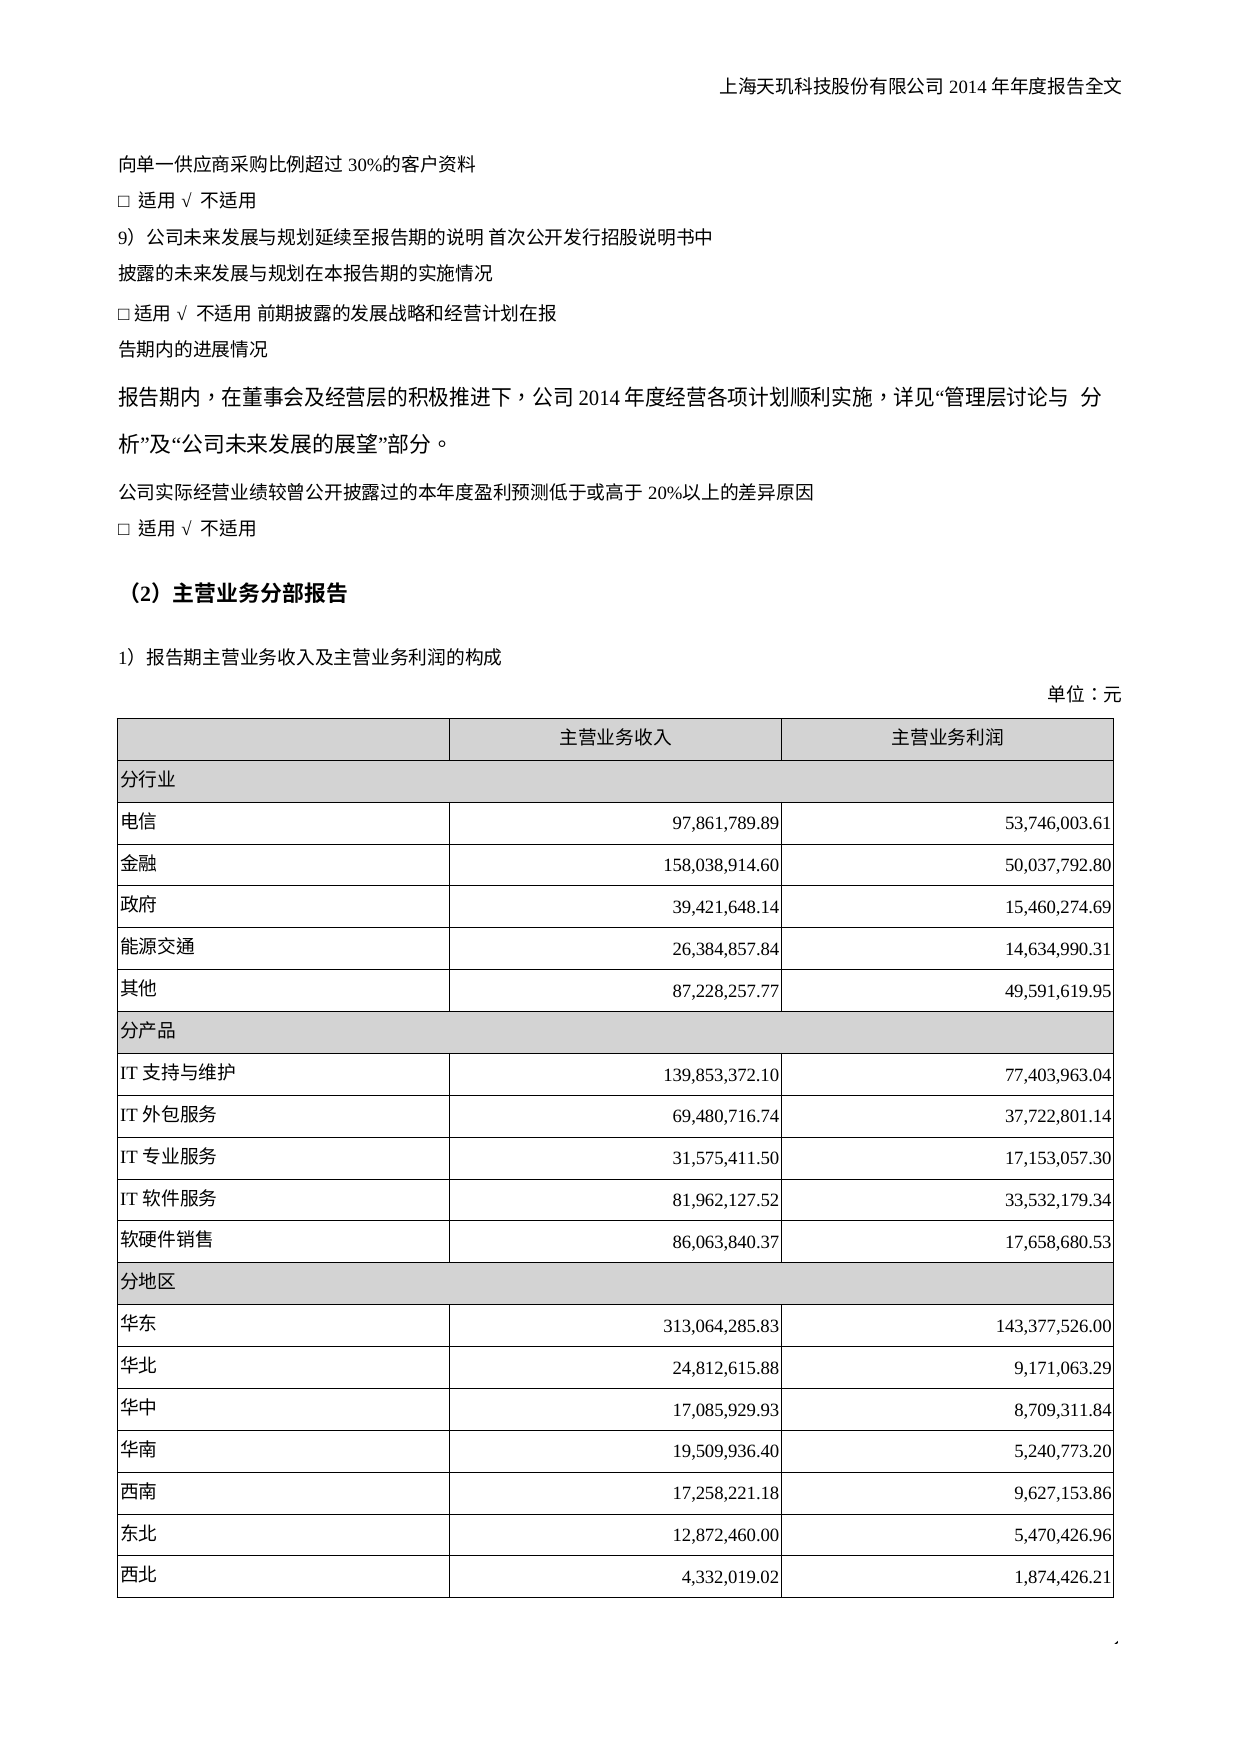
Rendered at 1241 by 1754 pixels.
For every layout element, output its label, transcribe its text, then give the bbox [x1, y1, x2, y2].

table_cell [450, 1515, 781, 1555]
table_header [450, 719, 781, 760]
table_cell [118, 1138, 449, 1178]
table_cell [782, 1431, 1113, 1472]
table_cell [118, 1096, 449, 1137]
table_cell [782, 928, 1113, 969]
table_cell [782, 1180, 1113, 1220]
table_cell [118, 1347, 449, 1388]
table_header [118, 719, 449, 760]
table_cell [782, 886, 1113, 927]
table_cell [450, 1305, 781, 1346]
text 9）公司未来发展与规划延续至报告期的说明 首次公开发行招股说明书中披露的未来发展与规划在本报告期的实施情况 [118, 224, 720, 286]
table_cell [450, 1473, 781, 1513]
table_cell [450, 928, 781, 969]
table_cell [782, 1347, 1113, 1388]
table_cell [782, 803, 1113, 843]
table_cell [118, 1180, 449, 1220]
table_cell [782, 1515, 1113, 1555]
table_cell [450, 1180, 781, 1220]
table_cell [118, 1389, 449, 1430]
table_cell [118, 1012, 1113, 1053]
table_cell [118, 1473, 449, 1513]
text □ 适用 √ 不适用 [118, 515, 1134, 541]
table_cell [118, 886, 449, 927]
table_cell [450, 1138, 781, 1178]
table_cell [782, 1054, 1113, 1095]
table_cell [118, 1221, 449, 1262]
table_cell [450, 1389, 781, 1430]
text □ 适用 √ 不适用 前期披露的发展战略和经营计划在报告期内的进展情况 [118, 300, 570, 361]
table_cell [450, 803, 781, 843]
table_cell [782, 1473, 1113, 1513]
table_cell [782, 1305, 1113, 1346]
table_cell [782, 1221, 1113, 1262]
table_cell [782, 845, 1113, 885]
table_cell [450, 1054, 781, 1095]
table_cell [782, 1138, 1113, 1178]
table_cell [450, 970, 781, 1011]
text 报告期内，在董事会及经营层的积极推进下，公司2014年度经营各项计划顺利实施，详见“管理层讨论与 分析”及“公司未来发展的展望”部分。 [118, 382, 1134, 459]
text □ 适用 √ 不适用 [118, 188, 1134, 213]
text 向单一供应商采购比例超过 30%的客户资料 [118, 152, 1134, 177]
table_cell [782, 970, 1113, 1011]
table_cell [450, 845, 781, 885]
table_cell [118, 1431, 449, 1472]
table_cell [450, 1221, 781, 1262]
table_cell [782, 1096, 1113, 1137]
text 单位：元 [106, 681, 1122, 706]
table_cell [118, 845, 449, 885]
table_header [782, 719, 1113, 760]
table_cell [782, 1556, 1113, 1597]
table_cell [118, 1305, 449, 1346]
text 1）报告期主营业务收入及主营业务利润的构成 [118, 644, 1134, 670]
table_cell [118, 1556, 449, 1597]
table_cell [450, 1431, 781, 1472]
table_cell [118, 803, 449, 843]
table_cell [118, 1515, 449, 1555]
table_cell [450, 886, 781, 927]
subtitle （2）主营业务分部报告 [118, 578, 1134, 607]
text 公司实际经营业绩较曾公开披露过的本年度盈利预测低于或高于 20%以上的差异原因 [118, 479, 1134, 504]
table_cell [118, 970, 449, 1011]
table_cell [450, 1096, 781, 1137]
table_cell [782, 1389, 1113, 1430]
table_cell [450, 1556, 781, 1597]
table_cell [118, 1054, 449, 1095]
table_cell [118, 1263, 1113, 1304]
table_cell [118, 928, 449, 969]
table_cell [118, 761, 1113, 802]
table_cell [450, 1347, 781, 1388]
